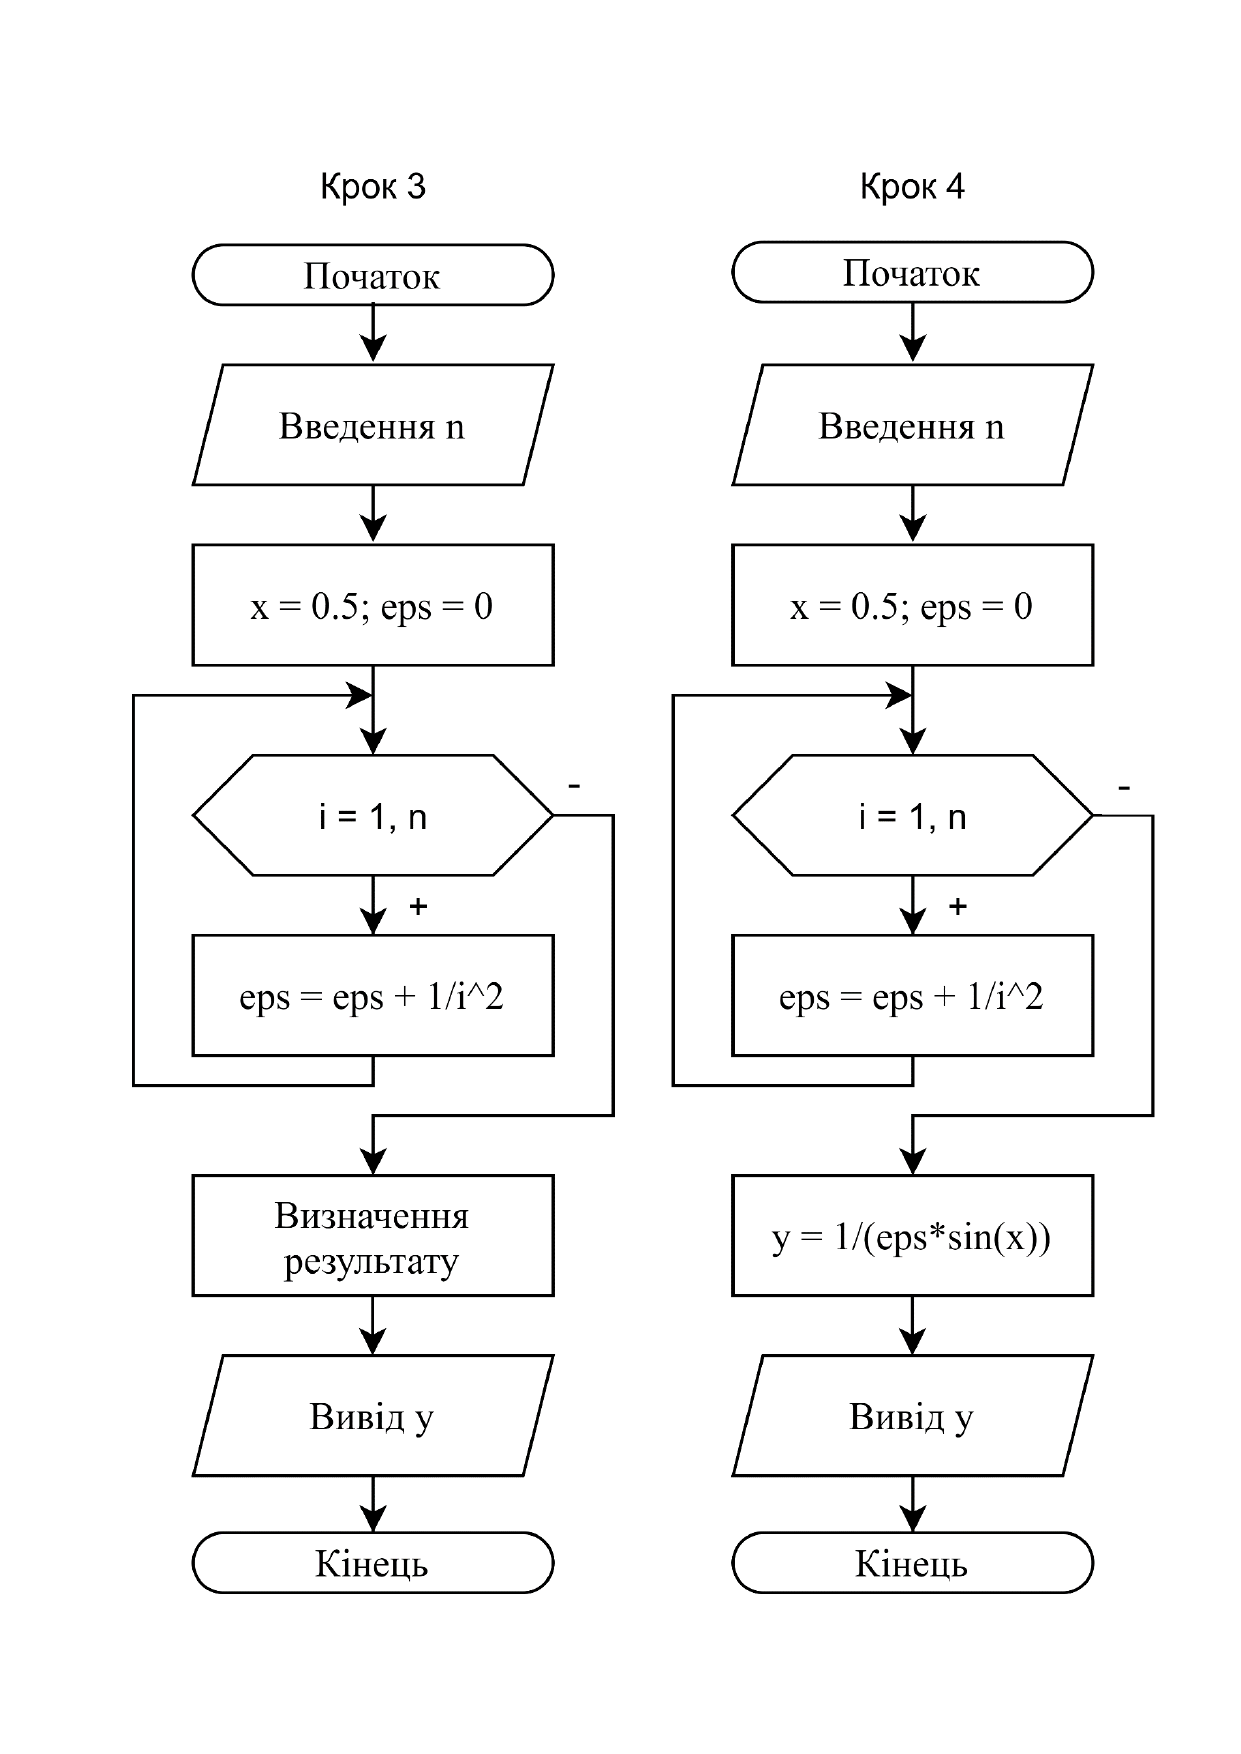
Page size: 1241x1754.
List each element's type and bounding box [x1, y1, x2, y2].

picture [111, 153, 1164, 1593]
